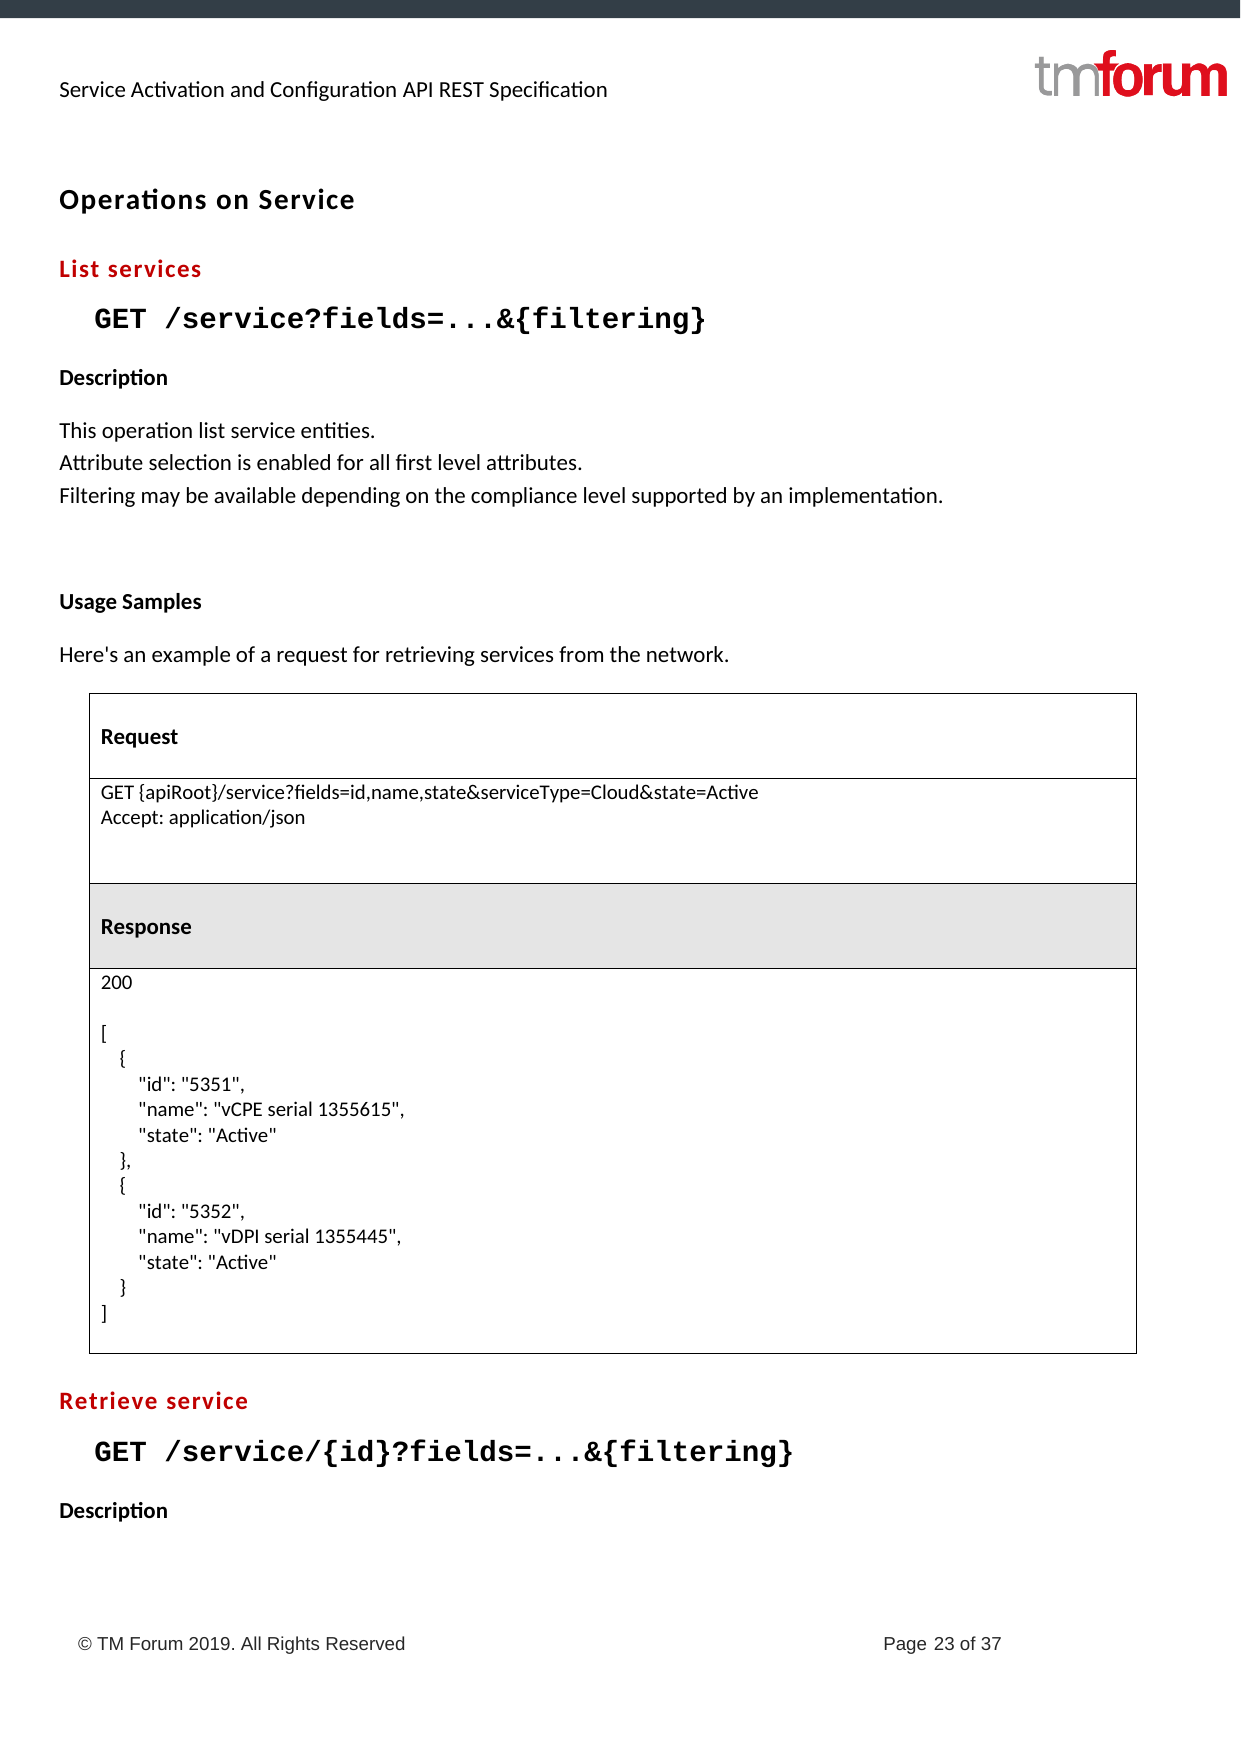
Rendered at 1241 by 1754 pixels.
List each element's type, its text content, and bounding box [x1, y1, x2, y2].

subtitle Operations on Service [59, 181, 1137, 216]
text Description [59, 363, 1137, 391]
table_cell Response [90, 884, 1136, 968]
text Here's an example of a request for retrieving services from the network. [59, 640, 1137, 668]
subtitle Retrieve service [59, 1386, 1137, 1416]
text GET /service/{id}?fields=...&{filtering} [59, 1437, 1137, 1470]
text GET /service?fields=...&{filtering} [59, 304, 1137, 338]
text Description [59, 1496, 1137, 1524]
table_cell GET {apiRoot}/service?fields=id,name,state&serviceType=Cloud&state=Active Accept: application/json [90, 779, 1136, 883]
table_cell 200 [ { "id": "5351", "name": "vCPE serial 1355615", "state": "Active" }, { "id": "5352", "name": "vDPI serial 1355445", "state": "Active" } ] [90, 969, 1136, 1353]
text This operation list service entities. Attribute selection is enabled for all first level attributes. Filtering may be available depending on the compliance level supported by an implementation. [59, 416, 1137, 509]
subtitle List services [59, 253, 1137, 283]
text Usage Samples [59, 587, 1137, 615]
table_header Request [90, 694, 1136, 778]
picture [0, 0, 1241, 110]
